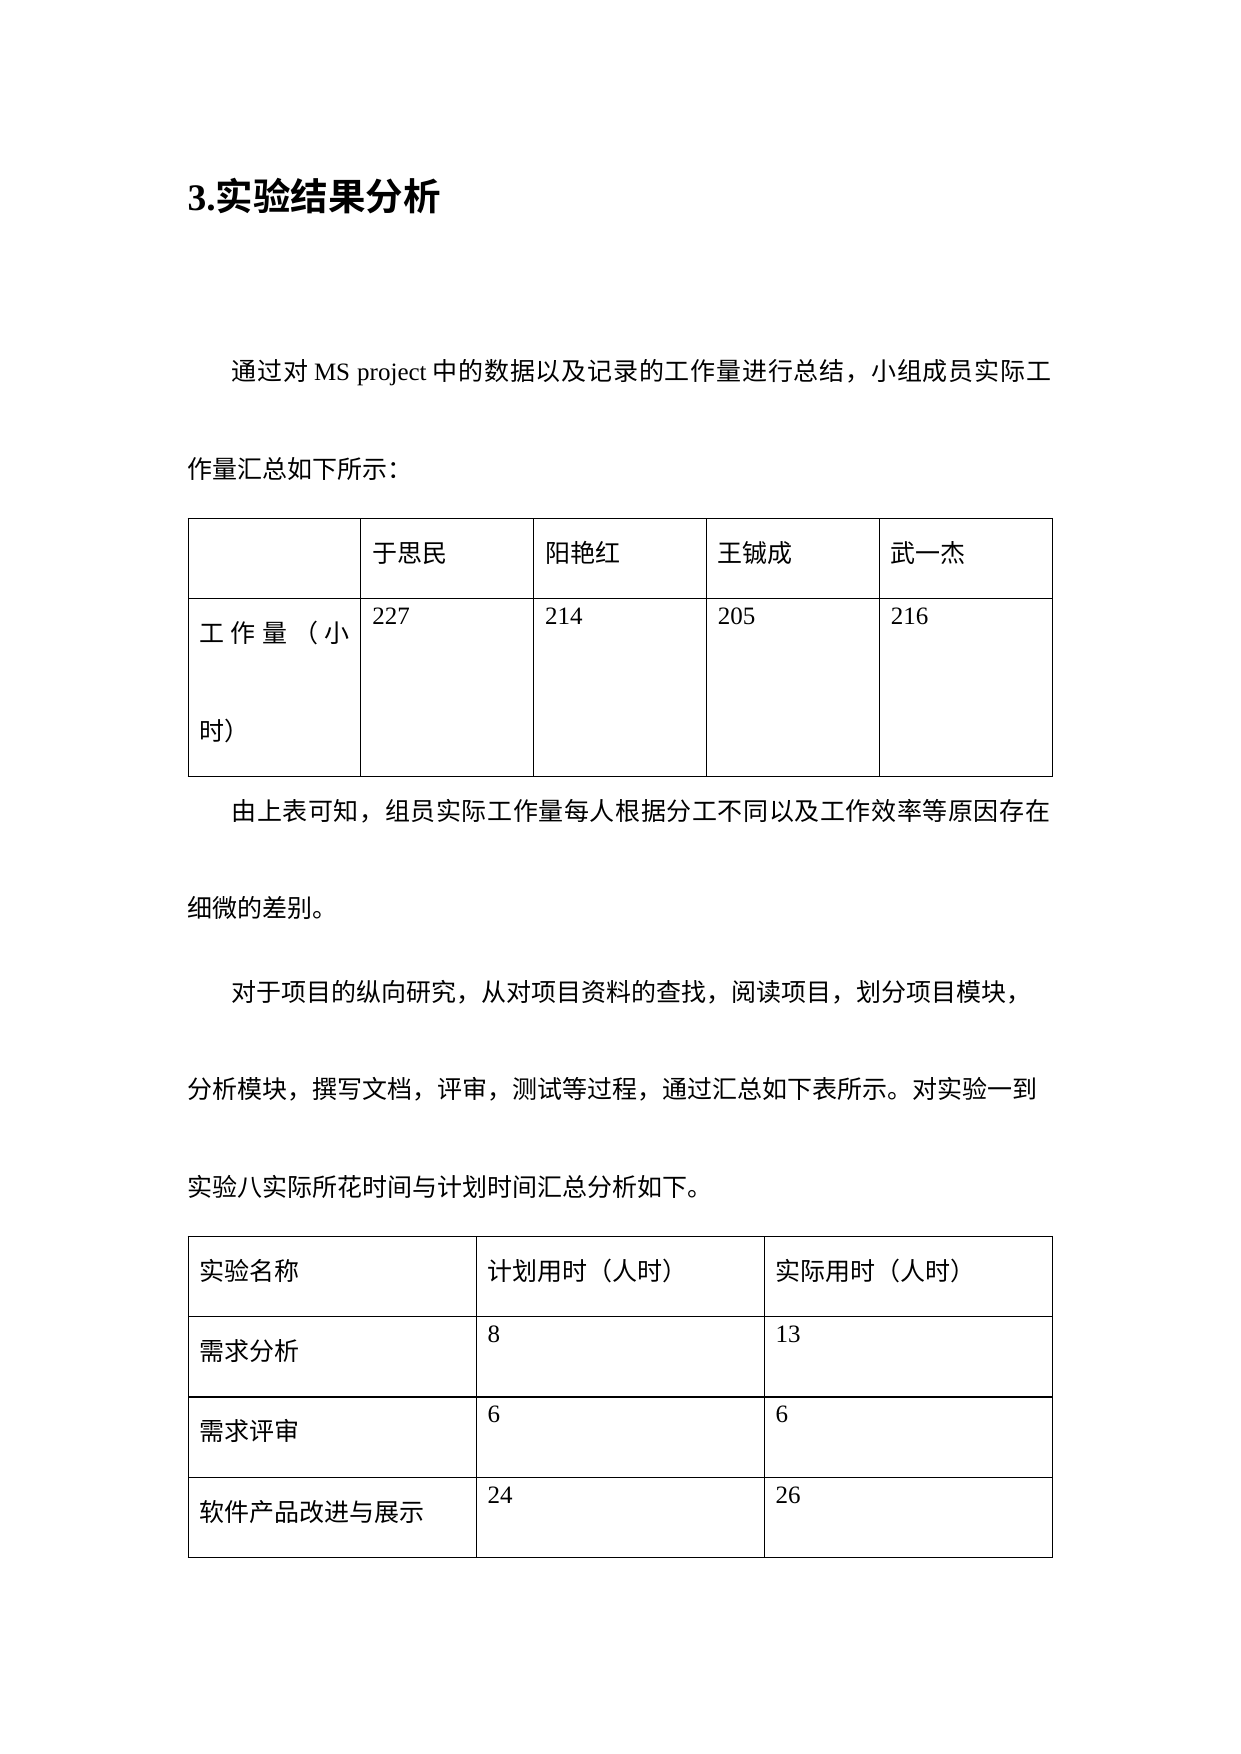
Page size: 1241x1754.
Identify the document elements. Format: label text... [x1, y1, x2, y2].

table_header 武一杰 [880, 519, 1052, 598]
table_header 于思民 [361, 519, 533, 598]
table_header [189, 519, 360, 598]
table_cell 6 [477, 1398, 764, 1477]
table_cell 工作量（小时） [189, 599, 360, 776]
table_cell 软件产品改进与展示 [189, 1478, 476, 1557]
subtitle 实验结果分析 [187, 162, 1053, 227]
text 由上表可知，组员实际工作量每人根据分工不同以及工作效率等原因存在细微的差别。 [187, 777, 1053, 939]
table_header 计划用时（人时） [477, 1237, 764, 1316]
table_cell 13 [765, 1317, 1052, 1396]
table_cell 需求评审 [189, 1398, 476, 1477]
table_header 阳艳红 [534, 519, 706, 598]
table_cell 26 [765, 1478, 1052, 1557]
table_cell 216 [880, 599, 1052, 776]
text 通过对MS project中的数据以及记录的工作量进行总结，小组成员实际工作量汇总如下所示： [187, 337, 1053, 500]
table_cell 6 [765, 1398, 1052, 1477]
table_cell 205 [707, 599, 879, 776]
table_header 王铖成 [707, 519, 879, 598]
table_cell 8 [477, 1317, 764, 1396]
table_header 实际用时（人时） [765, 1237, 1052, 1316]
table_cell 需求分析 [189, 1317, 476, 1396]
table_cell 214 [534, 599, 706, 776]
table_cell 227 [361, 599, 533, 776]
table_cell 24 [477, 1478, 764, 1557]
table_header 实验名称 [189, 1237, 476, 1316]
text 对于项目的纵向研究，从对项目资料的查找，阅读项目，划分项目模块，分析模块，撰写文档，评审，测试等过程，通过汇总如下表所示。对实验一到实验八实际所花时间与计划时间汇总分析如下。 [187, 958, 1053, 1218]
